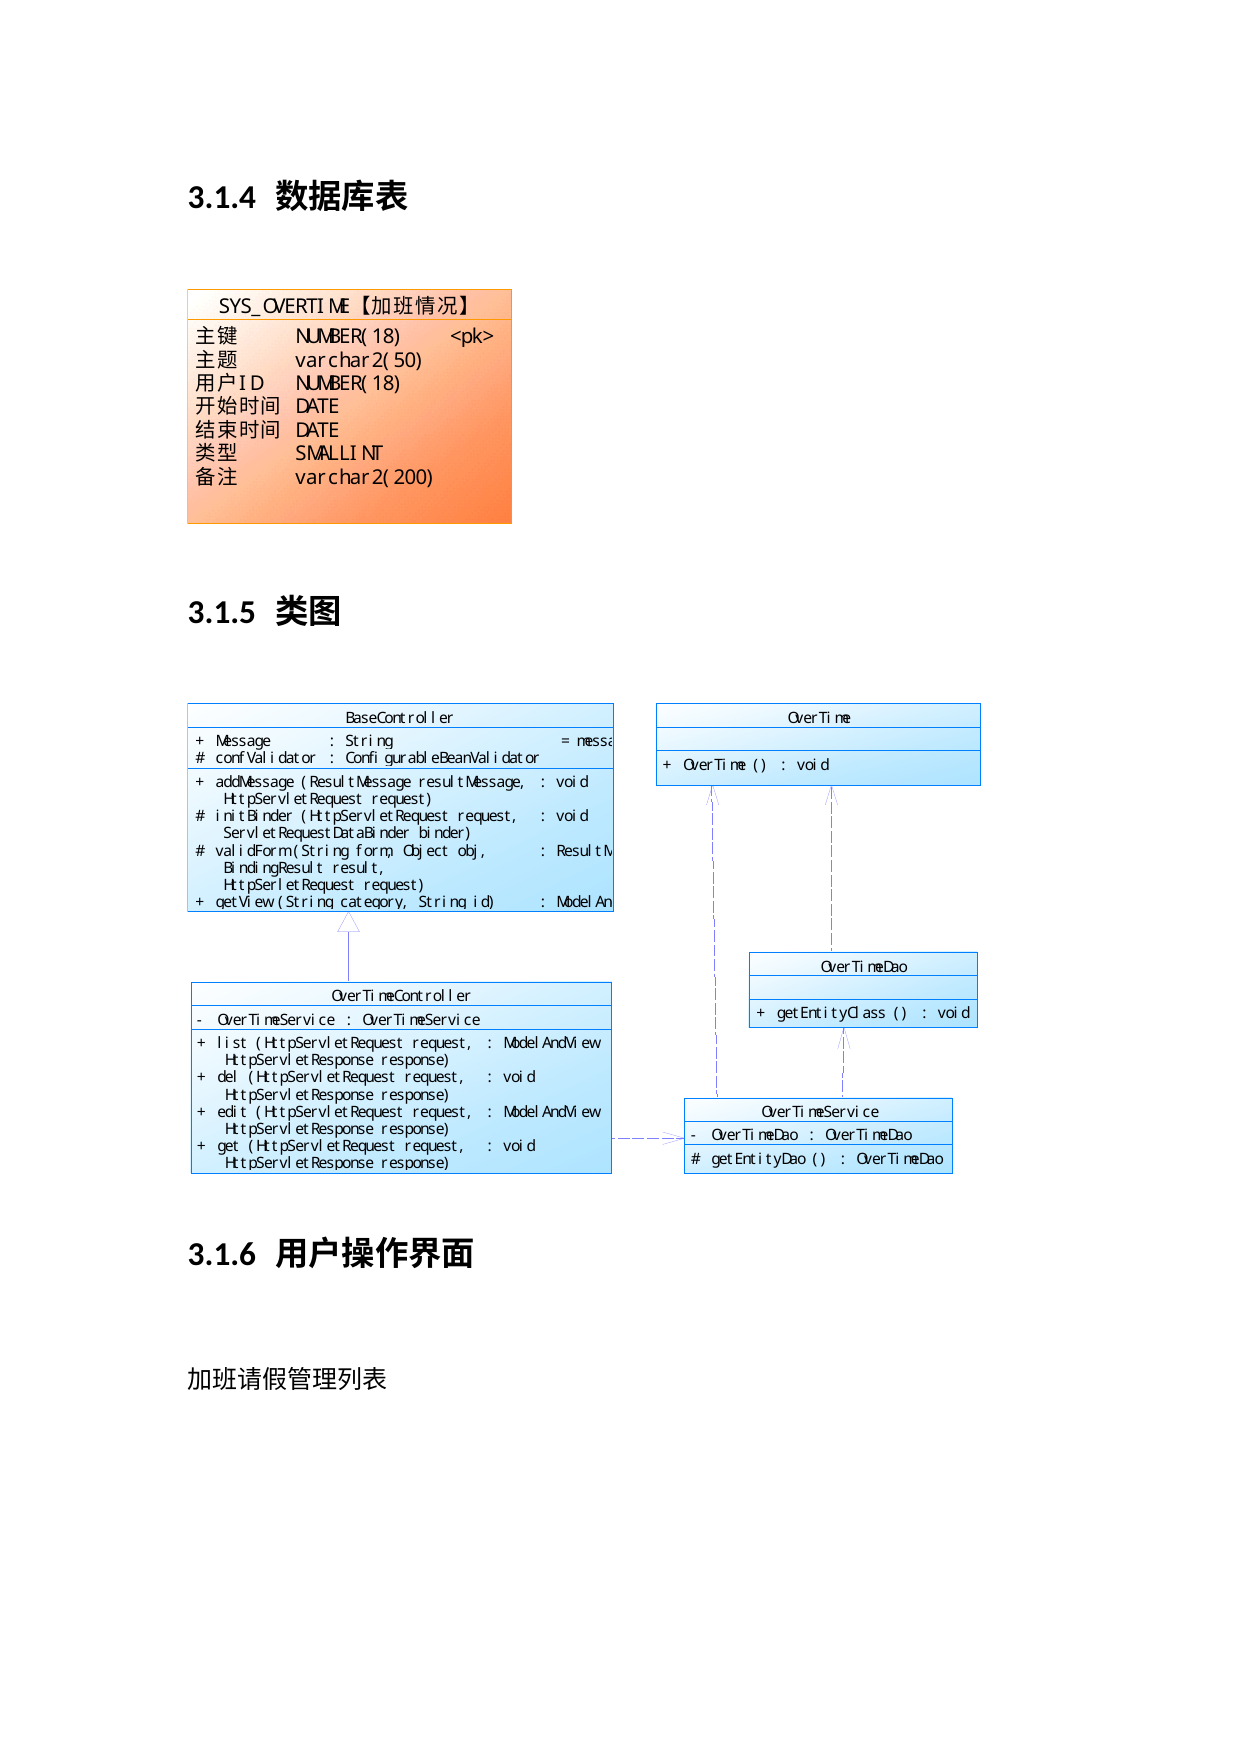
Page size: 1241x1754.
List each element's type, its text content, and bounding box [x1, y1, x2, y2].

subtitle 类图 [187, 576, 1053, 641]
text 加班请假管理列表 [187, 1345, 1053, 1410]
subtitle 用户操作界面 [187, 1218, 1053, 1283]
subtitle 数据库表 [187, 162, 1053, 227]
